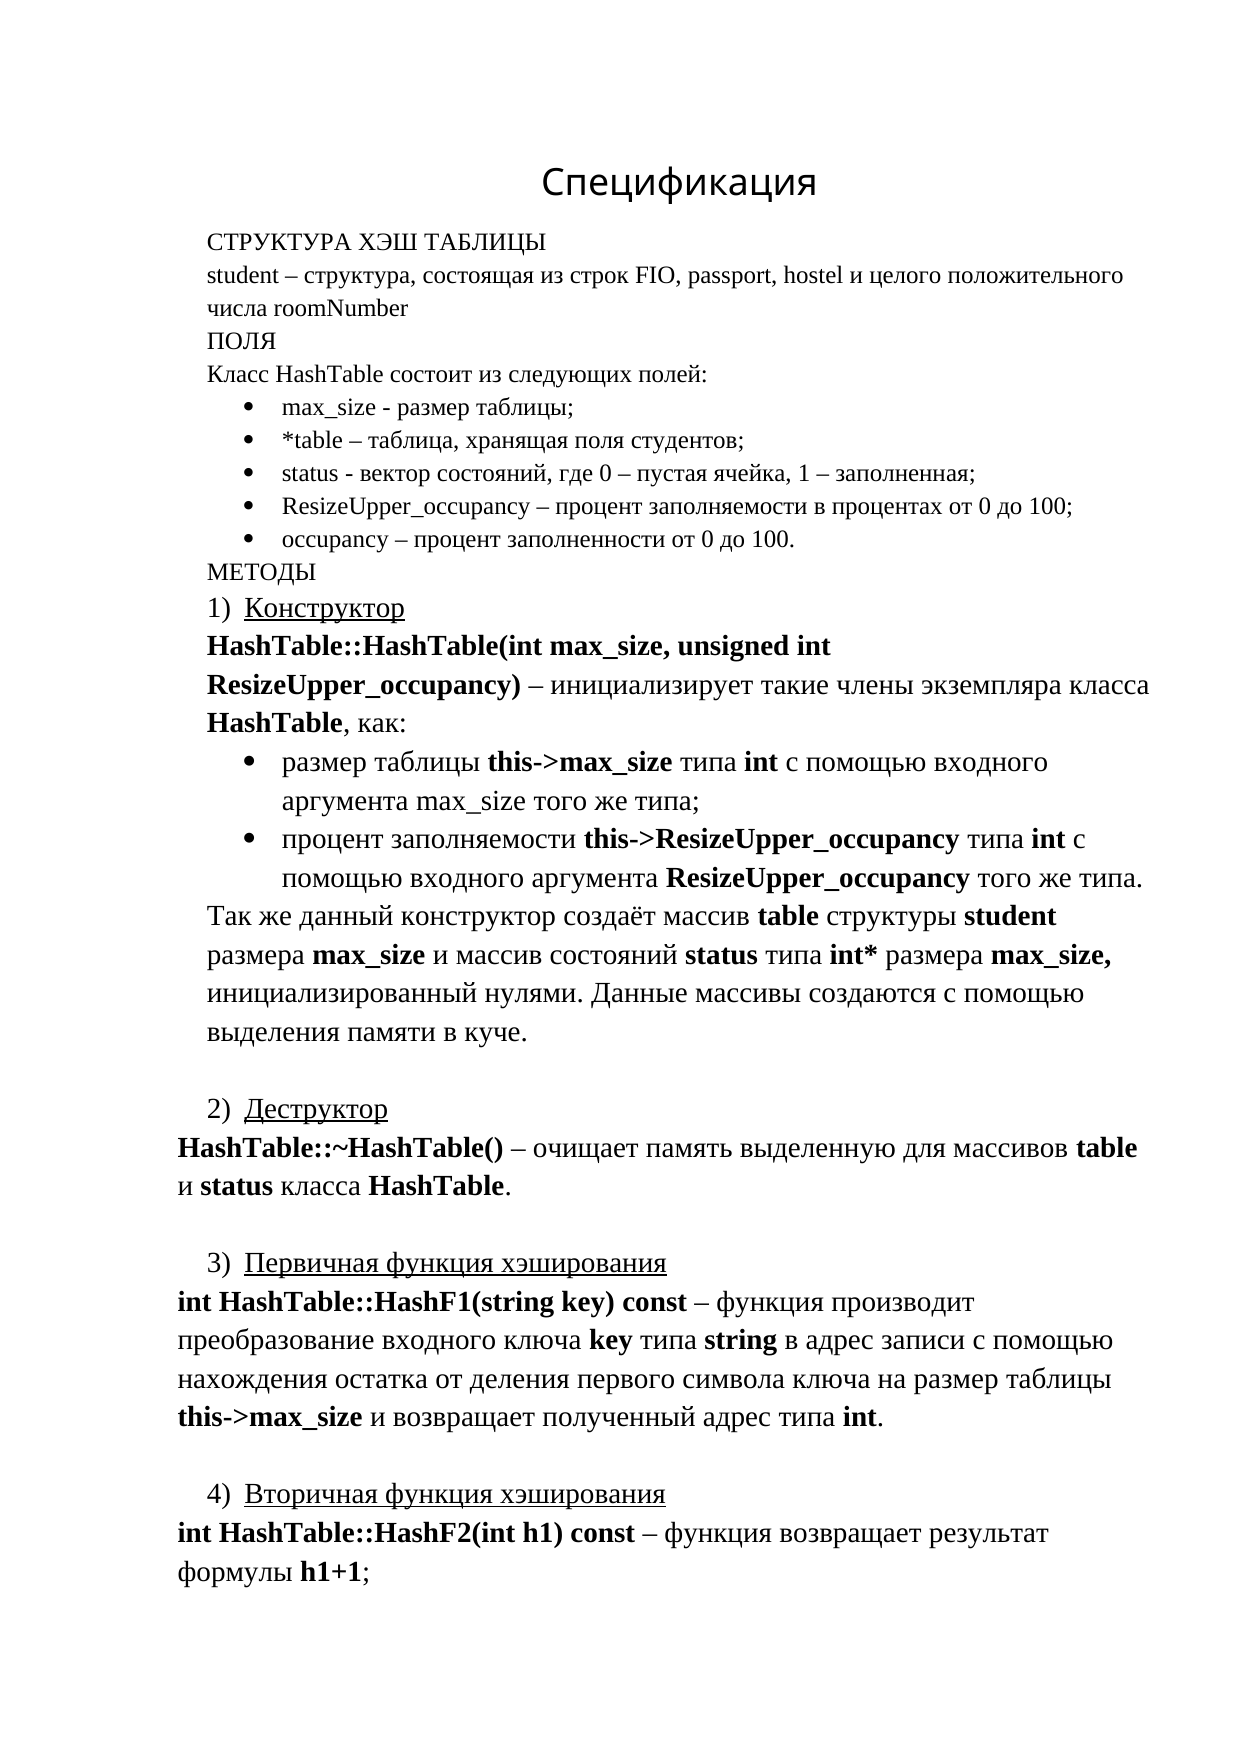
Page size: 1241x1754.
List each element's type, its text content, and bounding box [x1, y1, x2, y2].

list ResizeUpper_occupancy – процент заполняемости в процентах от 0 до 100; [244, 491, 1152, 520]
list max_size - размер таблицы; [244, 392, 1152, 421]
list размер таблицы this->max_size типа int с помощью входного аргумента max_size того же типа; [244, 744, 1152, 816]
text МЕТОДЫ [207, 557, 1152, 586]
list процент заполняемости this->ResizeUpper_occupancy типа int с помощью входного аргумента ResizeUpper_occupancy того же типа. [244, 821, 1152, 893]
text HashTable::~HashTable() – очищает память выделенную для массивов table и status класса HashTable. [177, 1130, 1152, 1202]
list *table – таблица, хранящая поля студентов; [244, 425, 1152, 454]
text ПОЛЯ [207, 326, 1152, 354]
text Так же данный конструктор создаёт массив table структуры student размера max_size и массив состояний status типа int* размера max_size, инициализированный нулями. Данные массивы создаются с помощью выделения памяти в куче. [207, 898, 1152, 1048]
list Первичная функция хэширования [207, 1245, 1152, 1279]
text student – структура, состоящая из строк FIO, passport, hostel и целого положительного числа roomNumber [207, 260, 1152, 322]
list Конструктор [207, 590, 1152, 623]
text int HashTable::HashF1(string key) const – функция производит преобразование входного ключа key типа string в адрес записи с помощью нахождения остатка от деления первого символа ключа на размер таблицы this->max_size и возвращает полученный адрес типа int. [177, 1284, 1152, 1433]
list Деструктор [207, 1091, 1152, 1125]
text Класс HashTable состоит из следующих полей: [207, 359, 1152, 388]
list Вторичная функция хэширования [207, 1477, 1152, 1510]
subtitle Спецификация [207, 156, 1152, 207]
list occupancy – процент заполненности от 0 до 100. [244, 524, 1152, 553]
text int HashTable::HashF2(int h1) const – функция возвращает результат формулы h1+1; [177, 1515, 1152, 1587]
text СТРУКТУРА ХЭШ ТАБЛИЦЫ [207, 227, 1152, 256]
text HashTable::HashTable(int max_size, unsigned int ResizeUpper_occupancy) – инициализирует такие члены экземпляра класса HashTable, как: [207, 628, 1152, 739]
list status - вектор состояний, где 0 – пустая ячейка, 1 – заполненная; [244, 458, 1152, 487]
